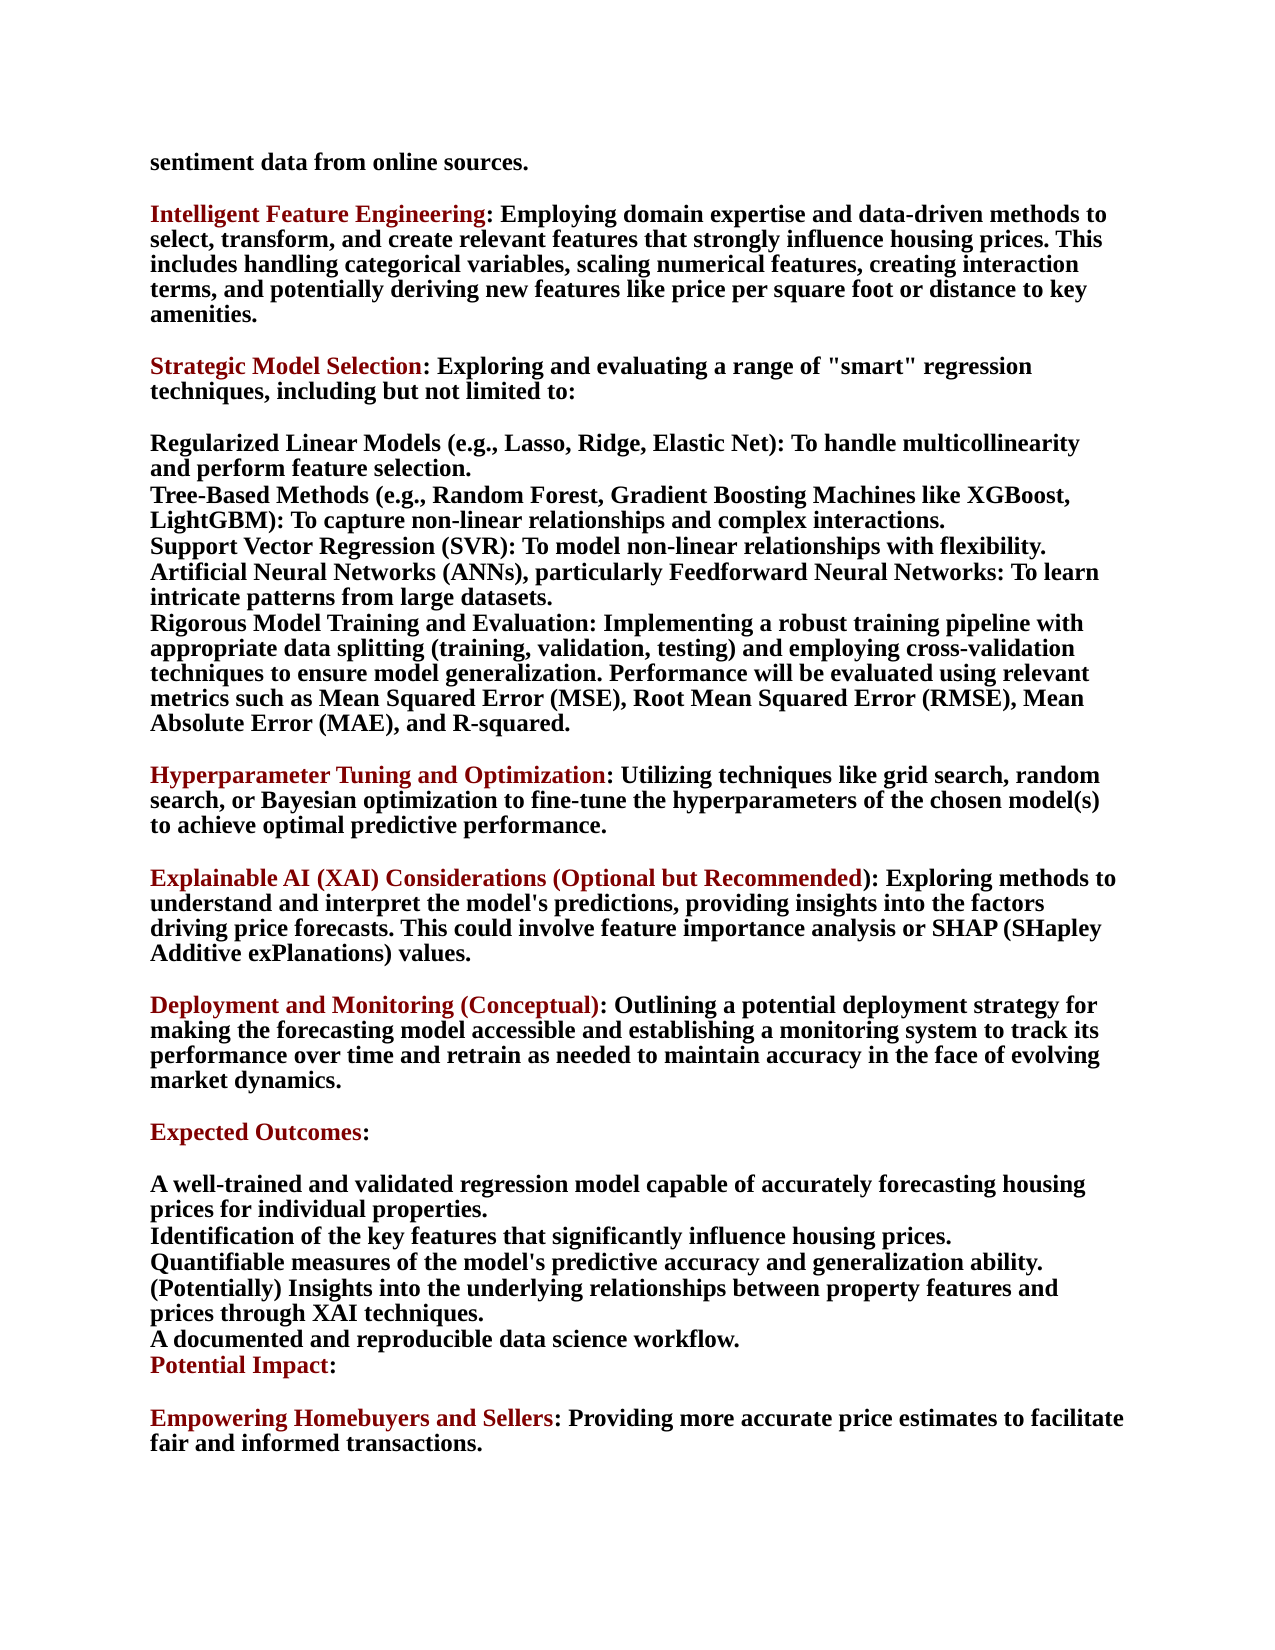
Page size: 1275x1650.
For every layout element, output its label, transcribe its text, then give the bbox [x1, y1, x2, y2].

text Strategic Model Selection: Exploring and evaluating a range of "smart" regression techniques, including but not limited to: [150, 354, 1125, 404]
text (Potentially) Insights into the underlying relationships between property features and prices through XAI techniques. [150, 1276, 1125, 1326]
text Artificial Neural Networks (ANNs), particularly Feedforward Neural Networks: To learn intricate patterns from large datasets. [150, 560, 1125, 610]
text Rigorous Model Training and Evaluation: Implementing a robust training pipeline with appropriate data splitting (training, validation, testing) and employing cross-validation techniques to ensure model generalization. Performance will be evaluated using relevant metrics such as Mean Squared Error (MSE), Root Mean Squared Error (RMSE), Mean Absolute Error (MAE), and R-squared. [150, 611, 1125, 736]
text Regularized Linear Models (e.g., Lasso, Ridge, Elastic Net): To handle multicollinearity and perform feature selection. [150, 432, 1125, 482]
text Intelligent Feature Engineering: Employing domain expertise and data-driven methods to select, transform, and create relevant features that strongly influence housing prices. This includes handling categorical variables, scaling numerical features, creating interaction terms, and potentially deriving new features like price per square foot or distance to key amenities. [150, 202, 1125, 327]
text Identification of the key features that significantly influence housing prices. [150, 1224, 1125, 1249]
text Explainable AI (XAI) Considerations (Optional but Recommended): Exploring methods to understand and interpret the model's predictions, providing insights into the factors driving price forecasts. This could involve feature importance analysis or SHAP (SHapley Additive exPlanations) values. [150, 866, 1125, 966]
text Hyperparameter Tuning and Optimization: Utilizing techniques like grid search, random search, or Bayesian optimization to fine-tune the hyperparameters of the chosen model(s) to achieve optimal predictive performance. [150, 764, 1125, 839]
text Tree-Based Methods (e.g., Random Forest, Gradient Boosting Machines like XGBoost, LightGBM): To capture non-linear relationships and complex interactions. [150, 483, 1125, 533]
text Potential Impact: [150, 1354, 1125, 1379]
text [150, 150, 1125, 175]
text Quantifiable measures of the model's predictive accuracy and generalization ability. [150, 1250, 1125, 1275]
text A well-trained and validated regression model capable of accurately forecasting housing prices for individual properties. [150, 1173, 1125, 1223]
text A documented and reproducible data science workflow. [150, 1327, 1125, 1352]
text Support Vector Regression (SVR): To model non-linear relationships with flexibility. [150, 534, 1125, 559]
text Expected Outcomes: [150, 1121, 1125, 1146]
text Deployment and Monitoring (Conceptual): Outlining a potential deployment strategy for making the forecasting model accessible and establishing a monitoring system to track its performance over time and retrain as needed to maintain accuracy in the face of evolving market dynamics. [150, 993, 1125, 1093]
text Empowering Homebuyers and Sellers: Providing more accurate price estimates to facilitate fair and informed transactions. [150, 1406, 1125, 1456]
